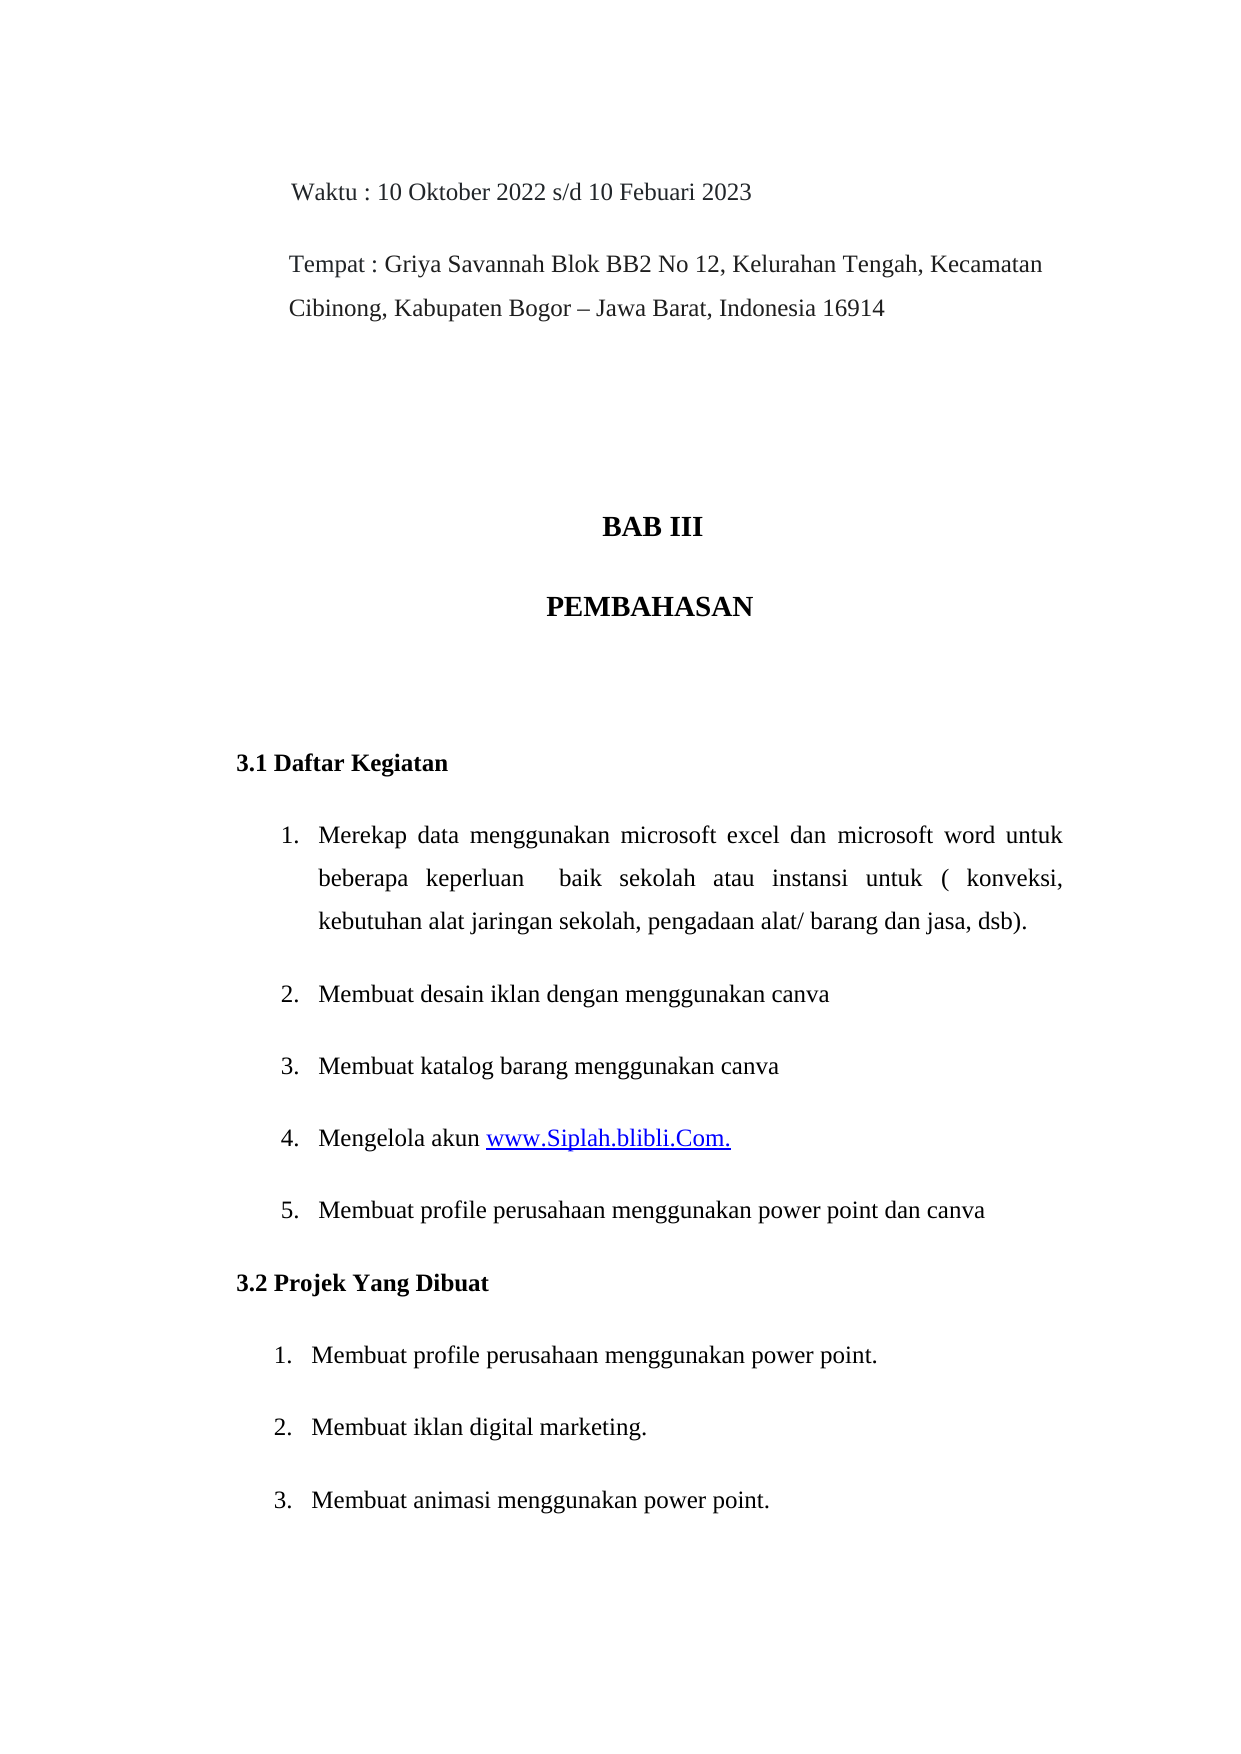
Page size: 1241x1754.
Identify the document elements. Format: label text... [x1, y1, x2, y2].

text BAB III [288, 509, 1063, 543]
list Daftar Kegiatan [236, 748, 1063, 777]
list Membuat profile perusahaan menggunakan power point dan canva [281, 1196, 1063, 1224]
list Membuat iklan digital marketing. [274, 1412, 1063, 1441]
list Mengelola akun www.Siplah.blibli.Com. [281, 1123, 1063, 1152]
list Membuat profile perusahaan menggunakan power point. [274, 1340, 1063, 1369]
text PEMBAHASAN [236, 589, 1063, 622]
text Tempat : Griya Savannah Blok BB2 No 12, Kelurahan Tengah, Kecamatan Cibinong, Kabupaten Bogor – Jawa Barat, Indonesia 16914 [288, 249, 1063, 321]
list Projek Yang Dibuat [236, 1268, 1063, 1297]
list Merekap data menggunakan microsoft excel dan microsoft word untuk beberapa keperluan baik sekolah atau instansi untuk ( konveksi, kebutuhan alat jaringan sekolah, pengadaan alat/ barang dan jasa, dsb). [281, 820, 1063, 935]
list Membuat katalog barang menggunakan canva [281, 1051, 1063, 1080]
text Waktu : 10 Oktober 2022 s/d 10 Febuari 2023 [266, 177, 1063, 206]
list Membuat animasi menggunakan power point. [274, 1485, 1063, 1513]
list Membuat desain iklan dengan menggunakan canva [281, 979, 1063, 1007]
